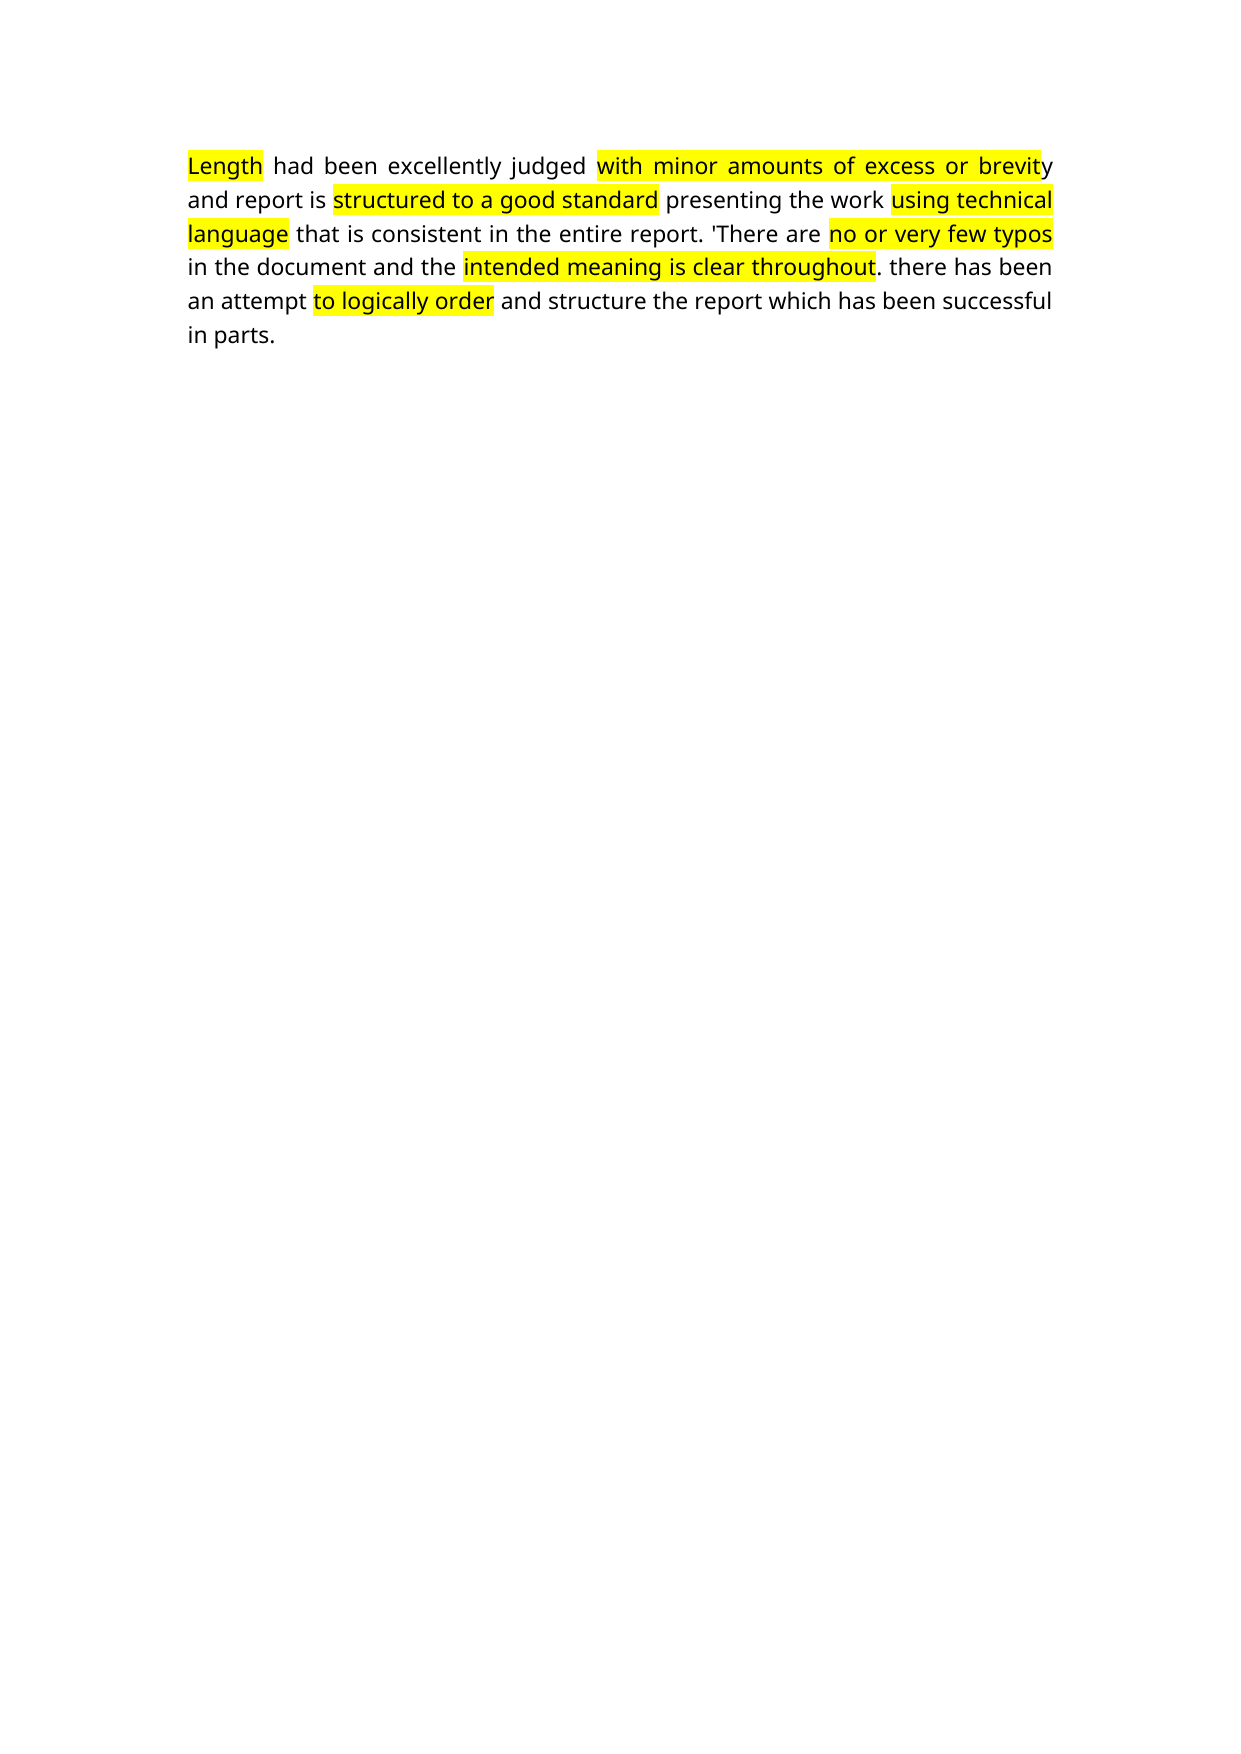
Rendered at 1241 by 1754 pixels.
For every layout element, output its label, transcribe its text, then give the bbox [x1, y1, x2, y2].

text Length had been excellently judged with minor amounts of excess or brevity and report is structured to a good standard presenting the work using technical language that is consistent in the entire report. 'There are no or very few typos in the document and the intended meaning is clear throughout. there has been an attempt to logically order and structure the report which has been successful in parts. [187, 150, 1053, 350]
